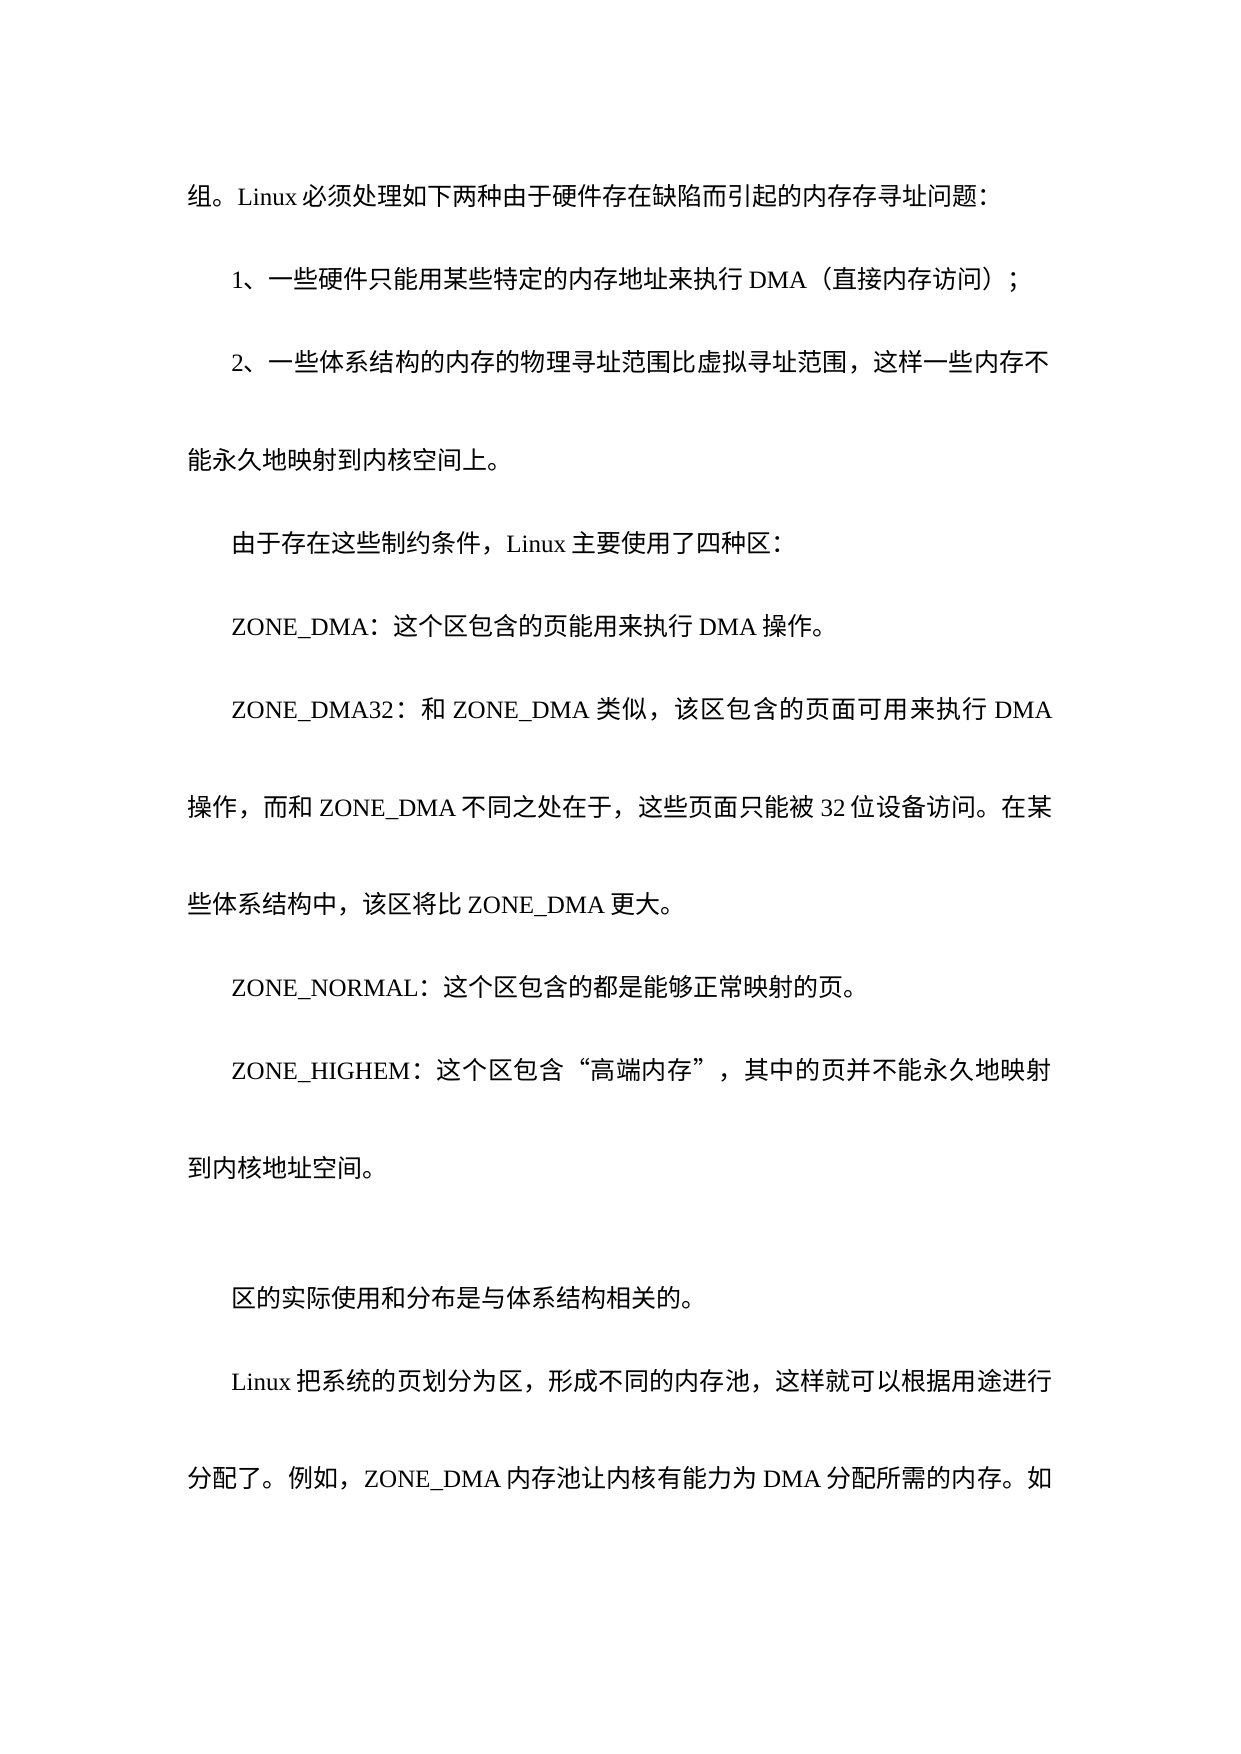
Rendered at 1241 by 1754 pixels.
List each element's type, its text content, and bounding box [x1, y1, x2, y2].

text 由于硬件的限制，内核并不能对所有的页一视同仁。有些页位于内存中特定的物理地址上，所以不能将其用于一些特定的任务。由于存在这种限制，所以内核把页划分为不同的区（zone）。内核使用区对具有相似特性的页进行分组。Linux必须处理如下两种由于硬件存在缺陷而引起的内存存寻址问题： [187, 162, 1053, 227]
list 区的实际使用和分布是与体系结构相关的。 [187, 1264, 1053, 1329]
list 由于存在这些制约条件，Linux主要使用了四种区： [187, 509, 1053, 574]
list ZONE_DMA32：和ZONE_DMA类似，该区包含的页面可用来执行DMA操作，而和ZONE_DMA不同之处在于，这些页面只能被32位设备访问。在某些体系结构中，该区将比ZONE_DMA更大。 [187, 675, 1053, 935]
list 一些体系结构的内存的物理寻址范围比虚拟寻址范围，这样一些内存不能永久地映射到内核空间上。 [187, 328, 1053, 491]
list ZONE_DMA：这个区包含的页能用来执行DMA操作。 [187, 592, 1053, 657]
list ZONE_NORMAL：这个区包含的都是能够正常映射的页。 [187, 953, 1053, 1018]
list ZONE_HIGHEM：这个区包含“高端内存”，其中的页并不能永久地映射到内核地址空间。 [187, 1036, 1053, 1199]
list 一些硬件只能用某些特定的内存地址来执行DMA（直接内存访问）； [187, 245, 1053, 310]
